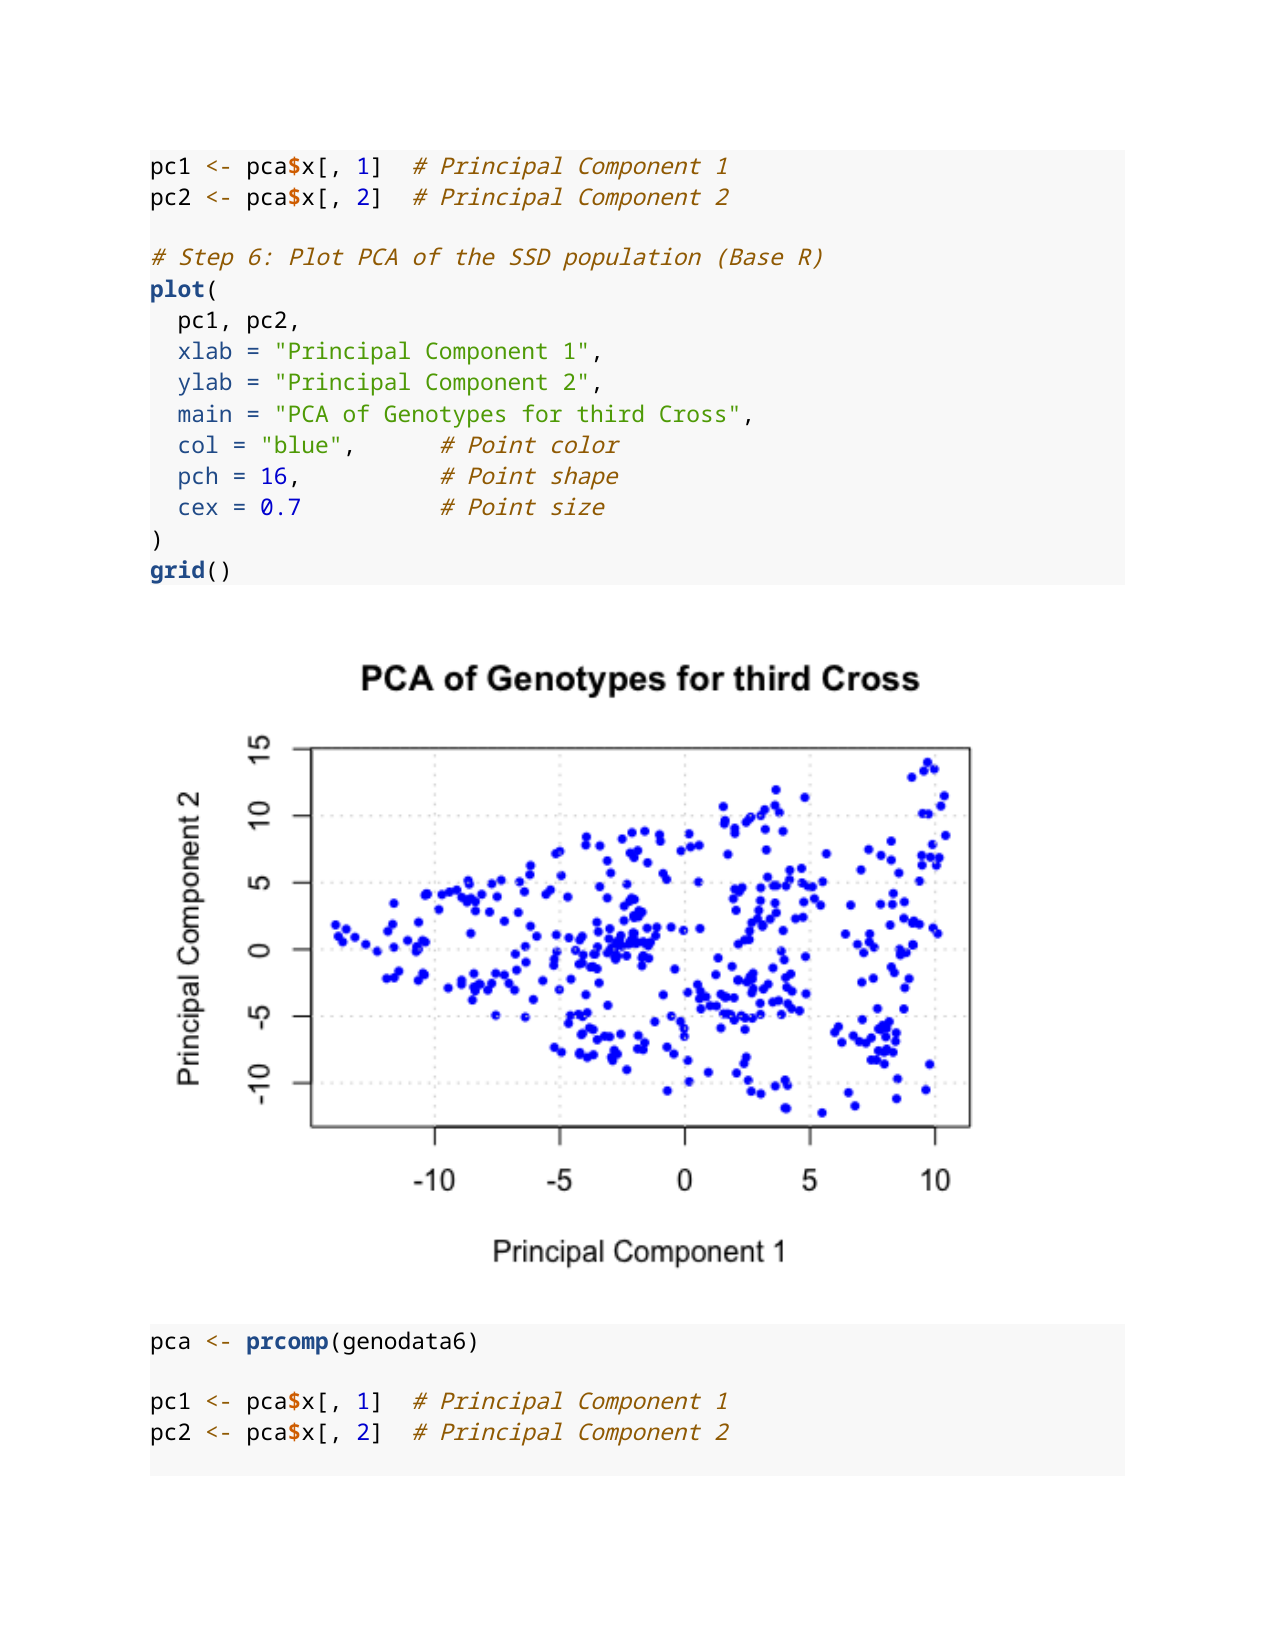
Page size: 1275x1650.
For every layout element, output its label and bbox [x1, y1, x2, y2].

text [150, 1324, 1125, 1476]
picture [168, 605, 1044, 1306]
text [150, 150, 1125, 585]
